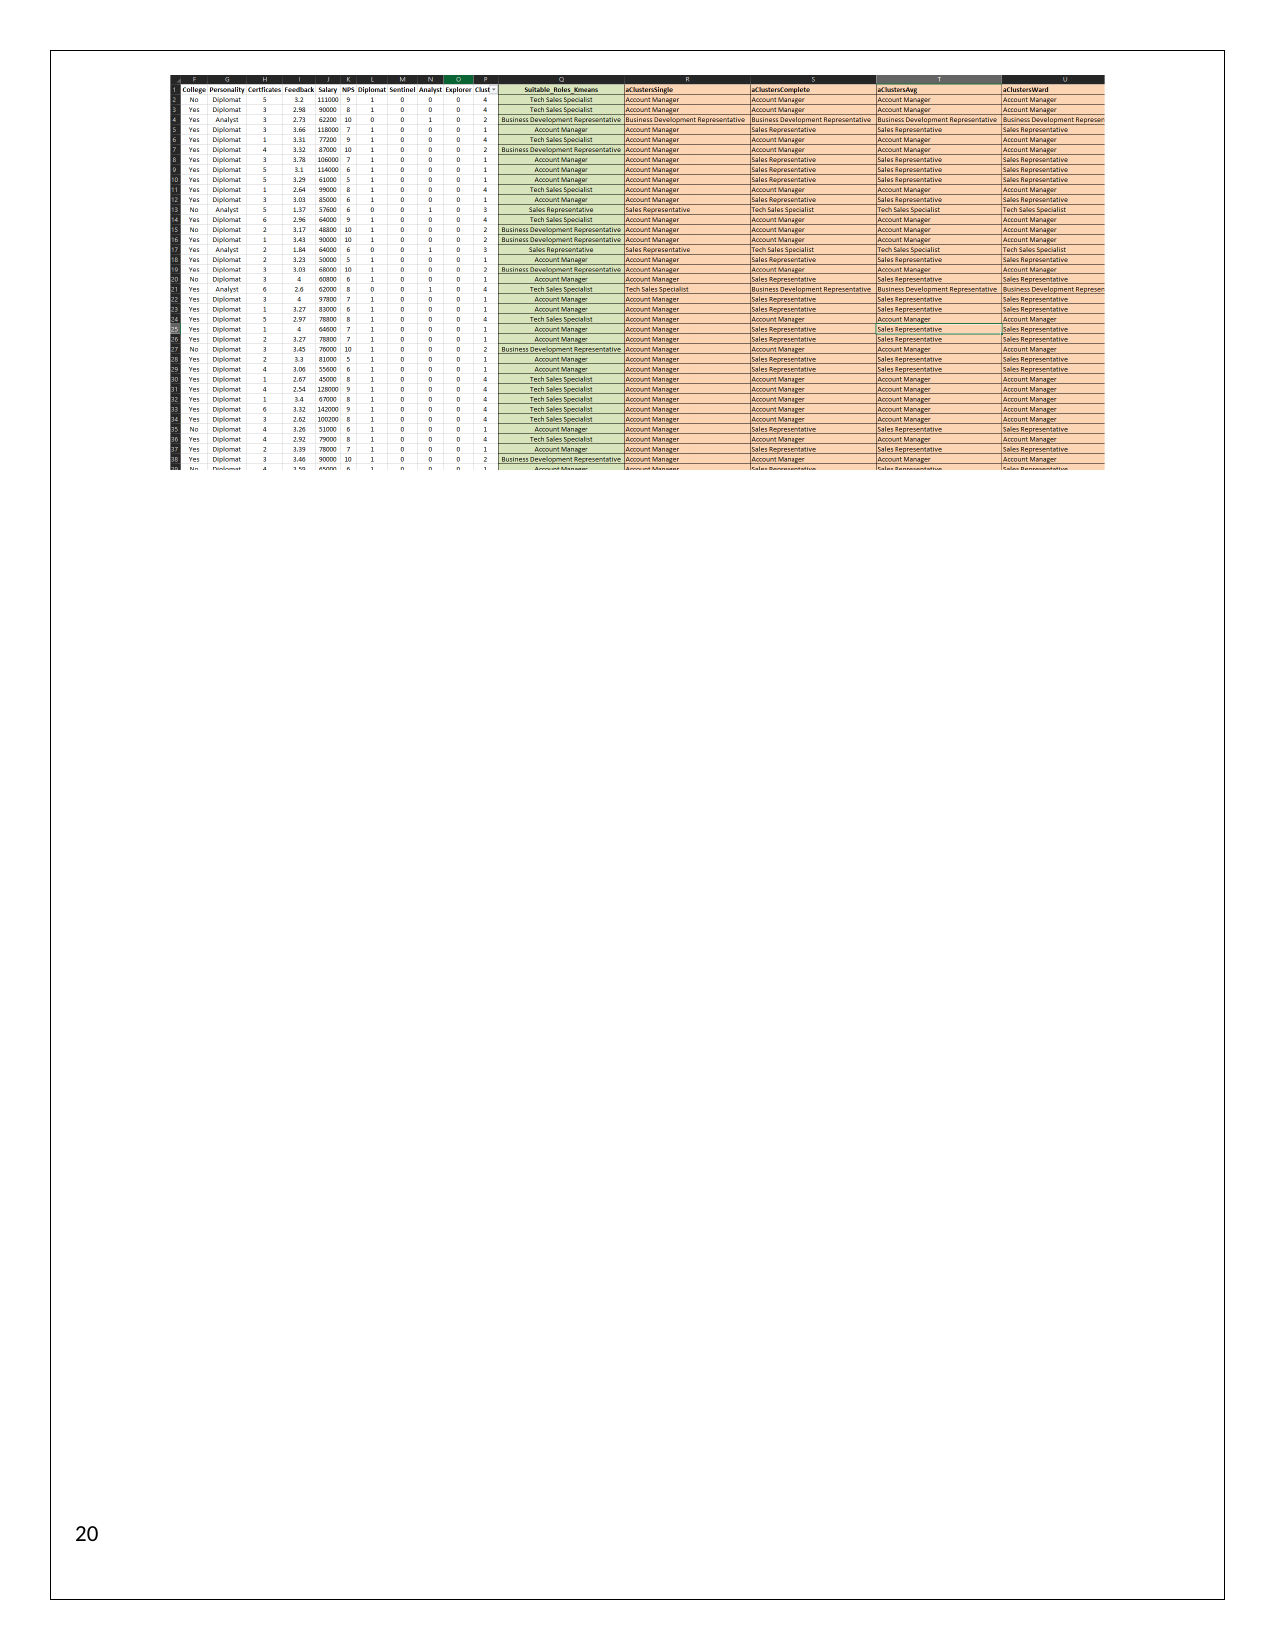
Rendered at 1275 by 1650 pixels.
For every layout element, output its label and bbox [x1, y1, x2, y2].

picture [170, 75, 1105, 470]
